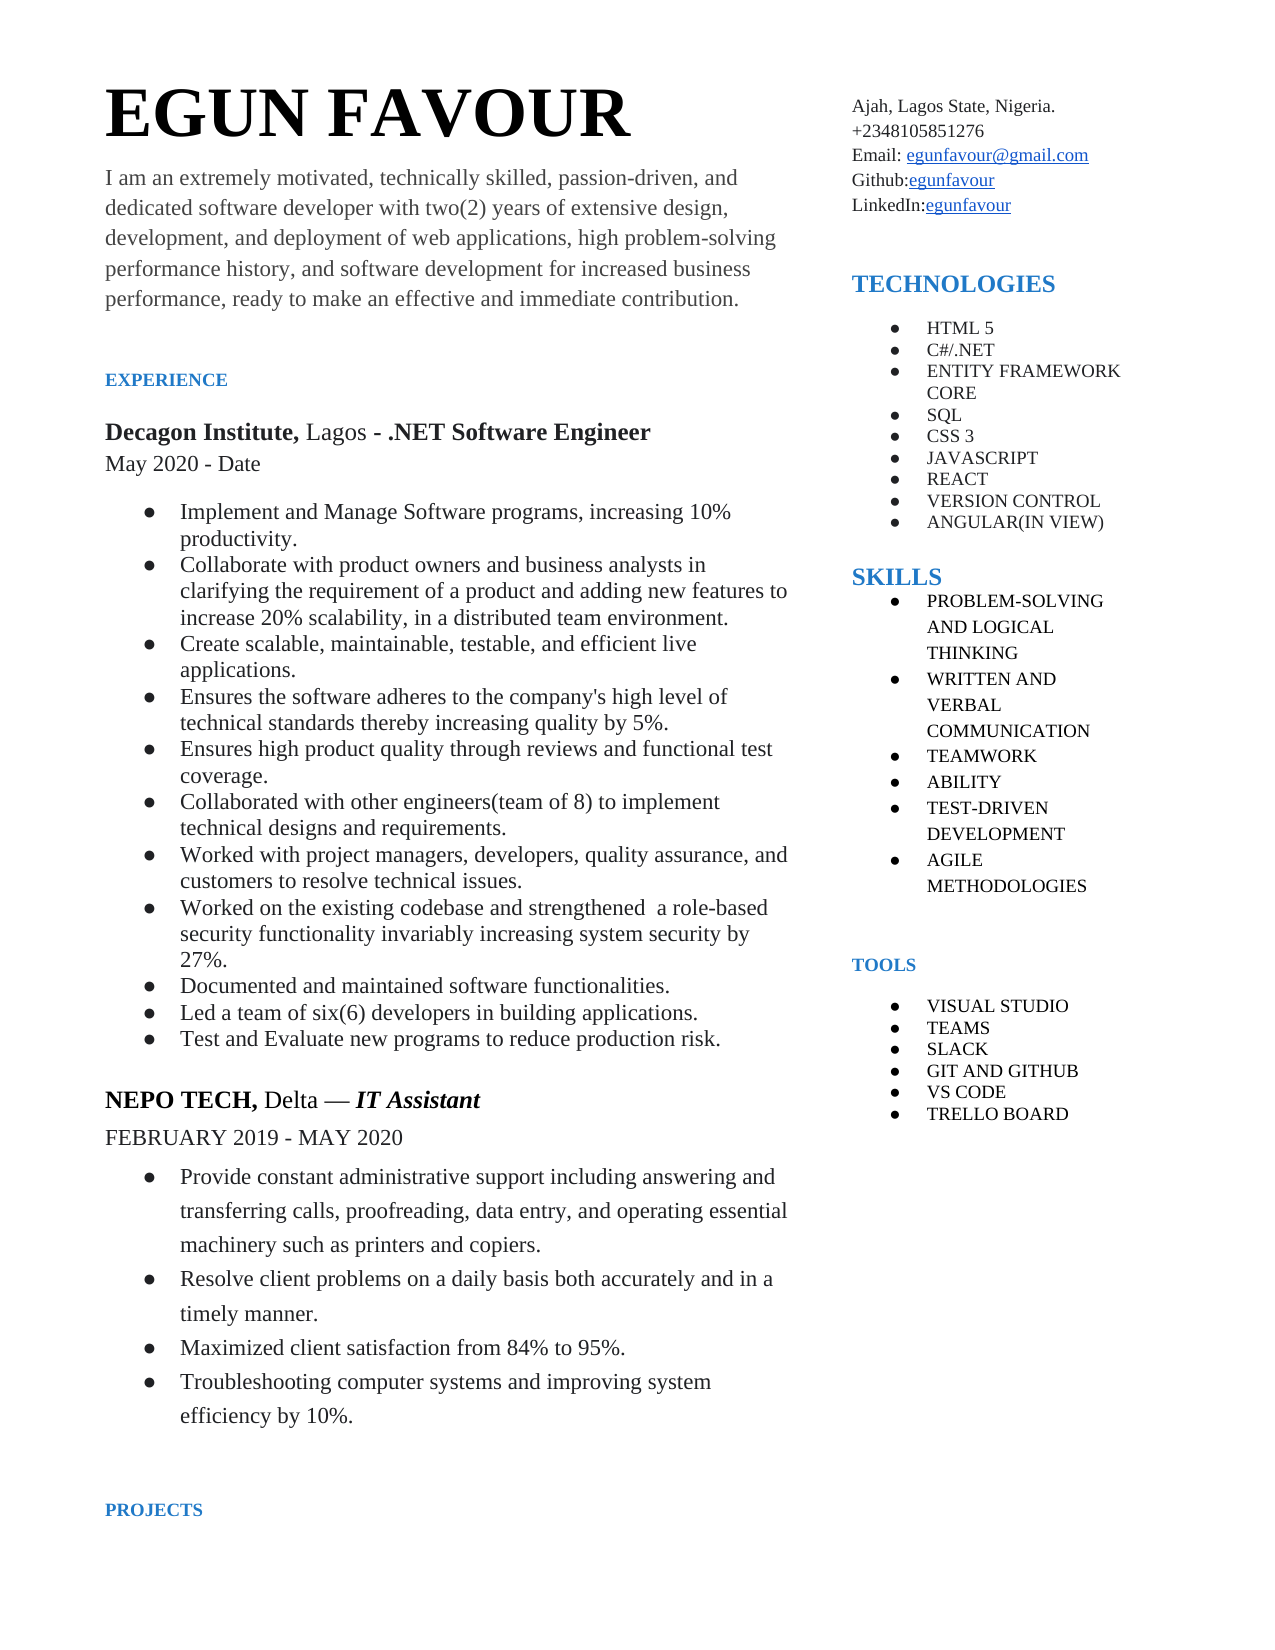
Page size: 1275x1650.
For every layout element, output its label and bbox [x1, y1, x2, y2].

table_header [837, 55, 1181, 1535]
table_header [90, 55, 837, 1535]
